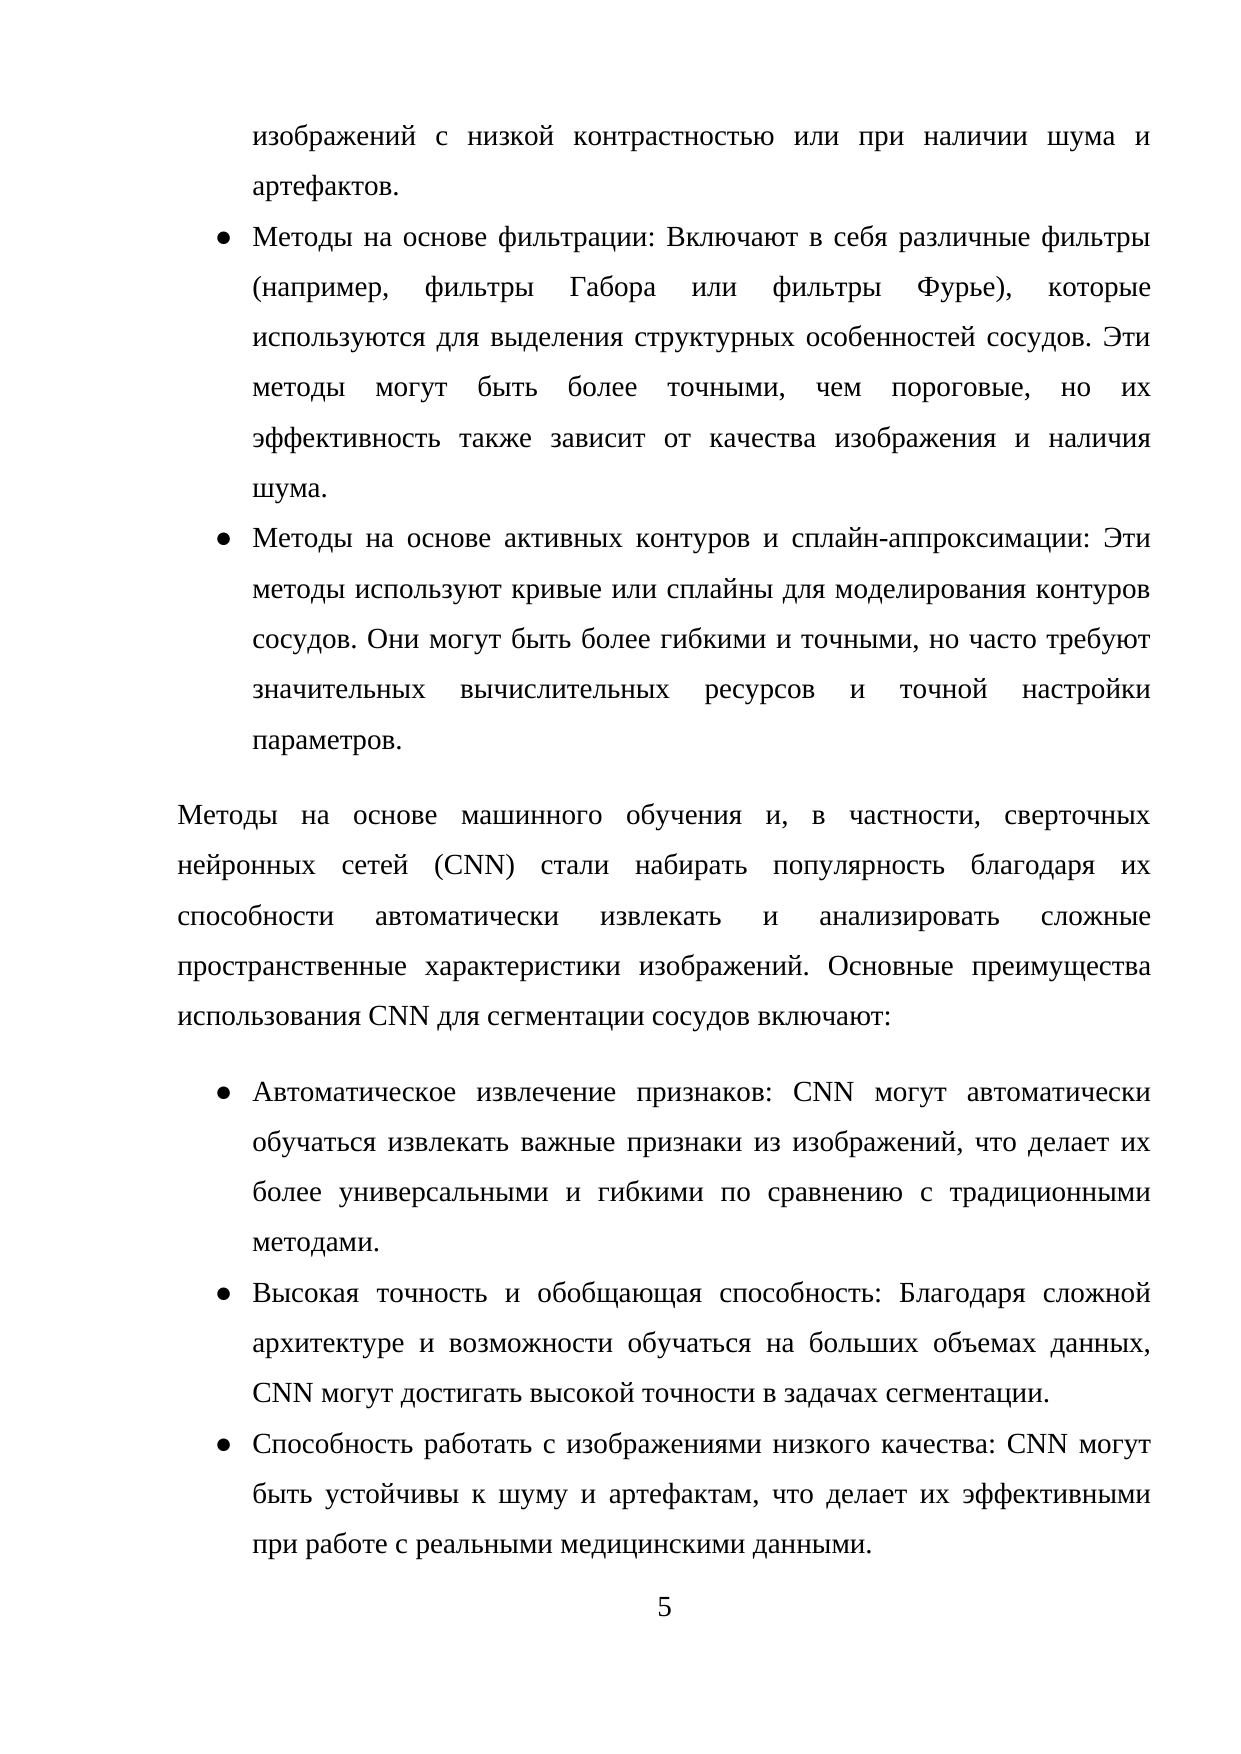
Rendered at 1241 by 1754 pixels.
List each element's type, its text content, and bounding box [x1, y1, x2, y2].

text Методы на основе машинного обучения и, в частности, сверточных нейронных сетей (CNN) стали набирать популярность благодаря их способности автоматически извлекать и анализировать сложные пространственные характеристики изображений. Основные преимущества использования CNN для сегментации сосудов включают: [177, 797, 1152, 1032]
list Способность работать с изображениями низкого качества: CNN могут быть устойчивы к шуму и артефактам, что делает их эффективными при работе с реальными медицинскими данными. [214, 1426, 1152, 1560]
list Методы на основе фильтрации: Включают в себя различные фильтры (например, фильтры Габора или фильтры Фурье), которые используются для выделения структурных особенностей сосудов. Эти методы могут быть более точными, чем пороговые, но их эффективность также зависит от качества изображения и наличия шума. [214, 219, 1152, 504]
list Высокая точность и обобщающая способность: Благодаря сложной архитектуре и возможности обучаться на больших объемах данных, CNN могут достигать высокой точности в задачах сегментации. [214, 1275, 1152, 1409]
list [214, 118, 1152, 202]
list Методы на основе активных контуров и сплайн-аппроксимации: Эти методы используют кривые или сплайны для моделирования контуров сосудов. Они могут быть более гибкими и точными, но часто требуют значительных вычислительных ресурсов и точной настройки параметров. [214, 521, 1152, 755]
list Автоматическое извлечение признаков: CNN могут автоматически обучаться извлекать важные признаки из изображений, что делает их более универсальными и гибкими по сравнению с традиционными методами. [214, 1074, 1152, 1258]
